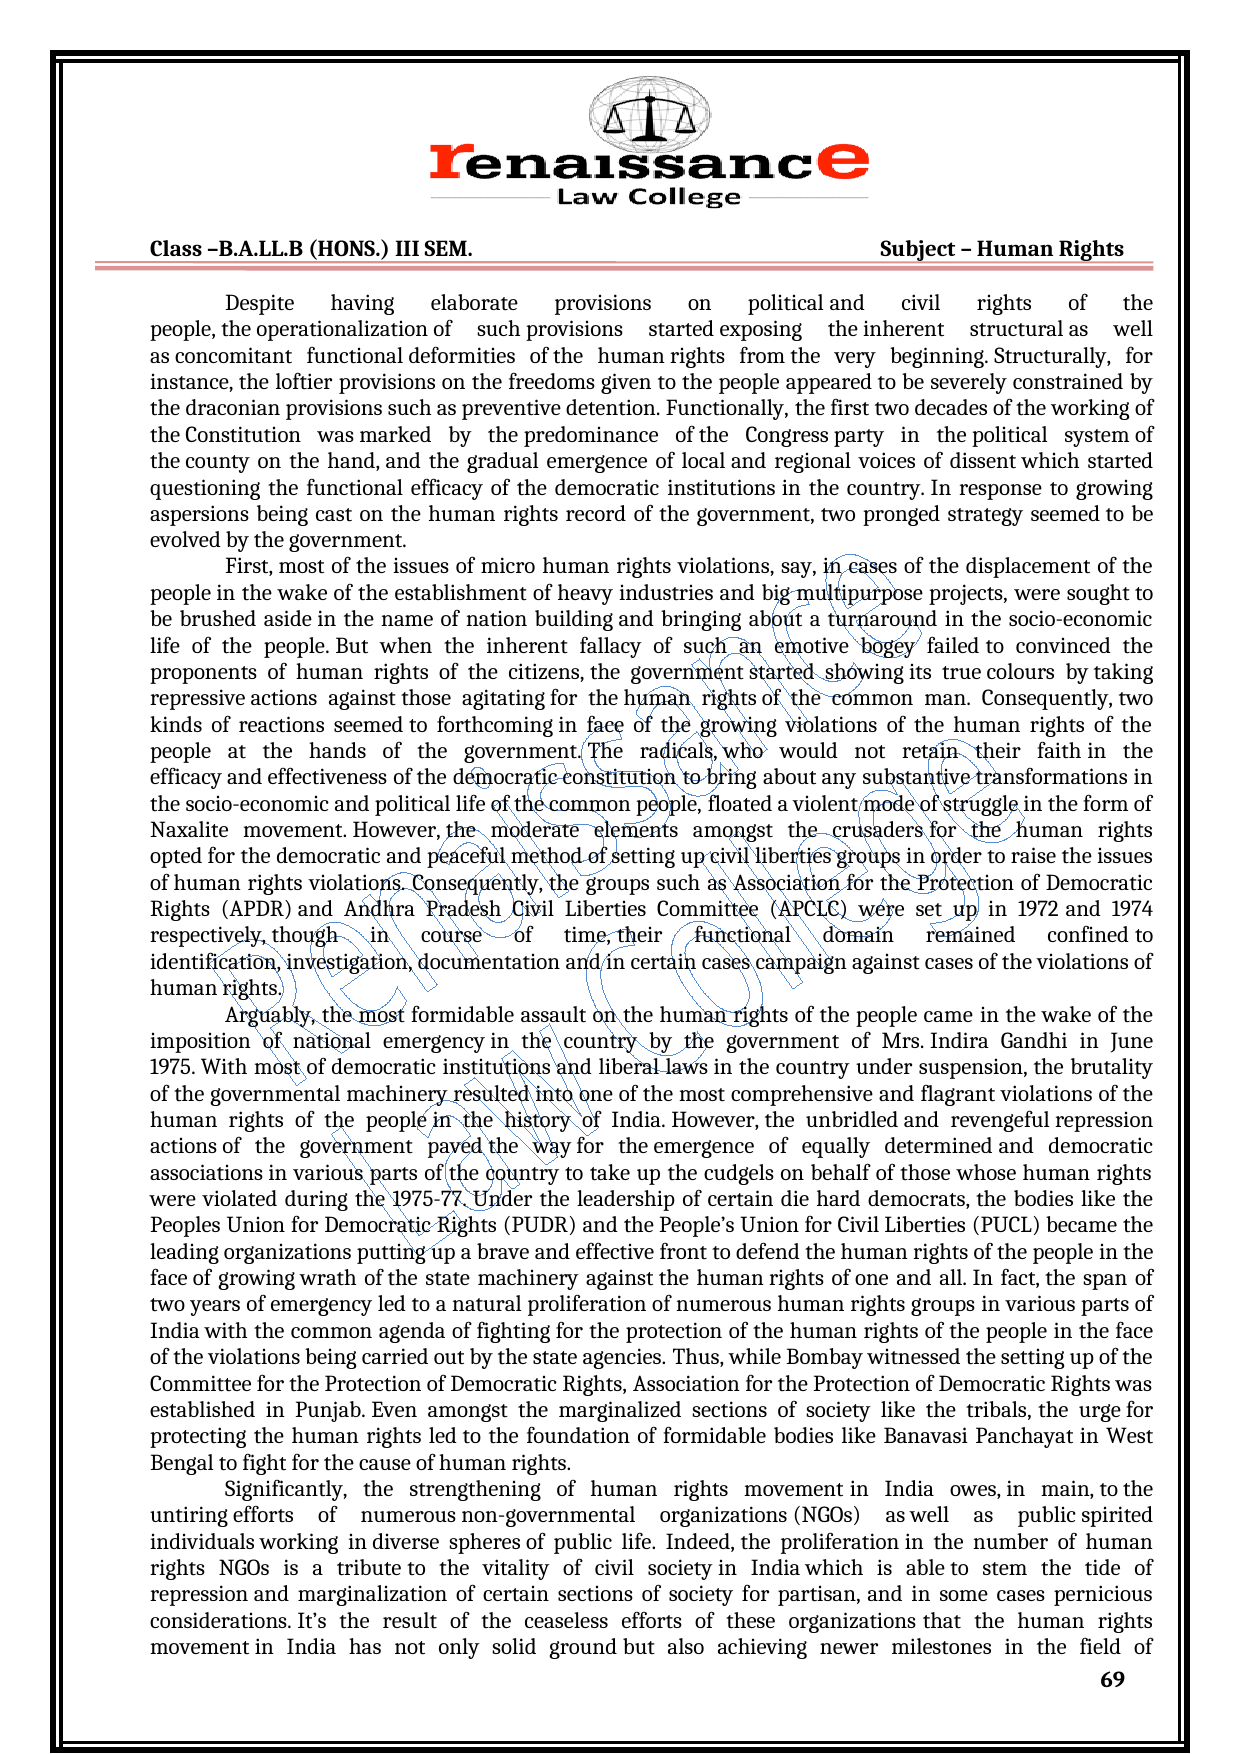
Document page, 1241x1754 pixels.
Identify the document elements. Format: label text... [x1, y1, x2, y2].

text Arguably, the most formidable assault on the human rights of the people came in the wake of the imposition of national emergency in the country by the government of Mrs. Indira Gandhi in June 1975. With most of democratic institutions and liberal laws in the country under suspension, the brutality of the governmental machinery resulted into one of the most comprehensive and flagrant violations of the human rights of the people in the history of India. However, the unbridled and revengeful repression actions of the government paved the way for the emergence of equally determined and democratic associations in various parts of the country to take up the cudgels on behalf of those whose human rights were violated during the 1975-77. Under the leadership of certain die hard democrats, the bodies like the Peoples Union for Democratic Rights (PUDR) and the People’s Union for Civil Liberties (PUCL) became the leading organizations putting up a brave and effective front to defend the human rights of the people in the face of growing wrath of the state machinery against the human rights of one and all. In fact, the span of two years of emergency led to a natural proliferation of numerous human rights groups in various parts of India with the common agenda of fighting for the protection of the human rights of the people in the face of the violations being carried out by the state agencies. Thus, while Bombay witnessed the setting up of the Committee for the Protection of Democratic Rights, Association for the Protection of Democratic Rights was established in Punjab. Even amongst the marginalized sections of society like the tribals, the urge for protecting the human rights led to the foundation of formidable bodies like Banavasi Panchayat in West Bengal to fight for the cause of human rights. [150, 1001, 1153, 1476]
text First, most of the issues of micro human rights violations, say, in cases of the displacement of the people in the wake of the establishment of heavy industries and big multipurpose projects, were sought to be brushed aside in the name of nation building and bringing about a turnaround in the socio-economic life of the people. But when the inherent fallacy of such an emotive bogey failed to convinced the proponents of human rights of the citizens, the government started showing its true colours by taking repressive actions against those agitating for the human rights of the common man. Consequently, two kinds of reactions seemed to forthcoming in face of the growing violations of the human rights of the people at the hands of the government. The radicals, who would not retain their faith in the efficacy and effectiveness of the democratic constitution to bring about any substantive transformations in the socio-economic and political life of the common people, floated a violent mode of struggle in the form of Naxalite movement. However, the moderate elements amongst the crusaders for the human rights opted for the democratic and peaceful method of setting up civil liberties groups in order to raise the issues of human rights violations. Consequently, the groups such as Association for the Protection of Democratic Rights (APDR) and Andhra Pradesh Civil Liberties Committee (APCLC) were set up in 1972 and 1974 respectively, though in course of time, their functional domain remained confined to identification, investigation, documentation and in certain cases campaign against cases of the violations of human rights. [150, 553, 1153, 1001]
text Despite having elaborate provisions on political and civil rights of the people, the operationalization of such provisions started exposing the inherent structural as well as concomitant functional deformities of the human rights from the very beginning. Structurally, for instance, the loftier provisions on the freedoms given to the people appeared to be severely constrained by the draconian provisions such as preventive detention. Functionally, the first two decades of the working of the Constitution was marked by the predominance of the Congress party in the political system of the county on the hand, and the gradual emergence of local and regional voices of dissent which started questioning the functional efficacy of the democratic institutions in the country. In response to growing aspersions being cast on the human rights record of the government, two pronged strategy seemed to be evolved by the government. [150, 290, 1153, 553]
picture [406, 75, 897, 209]
